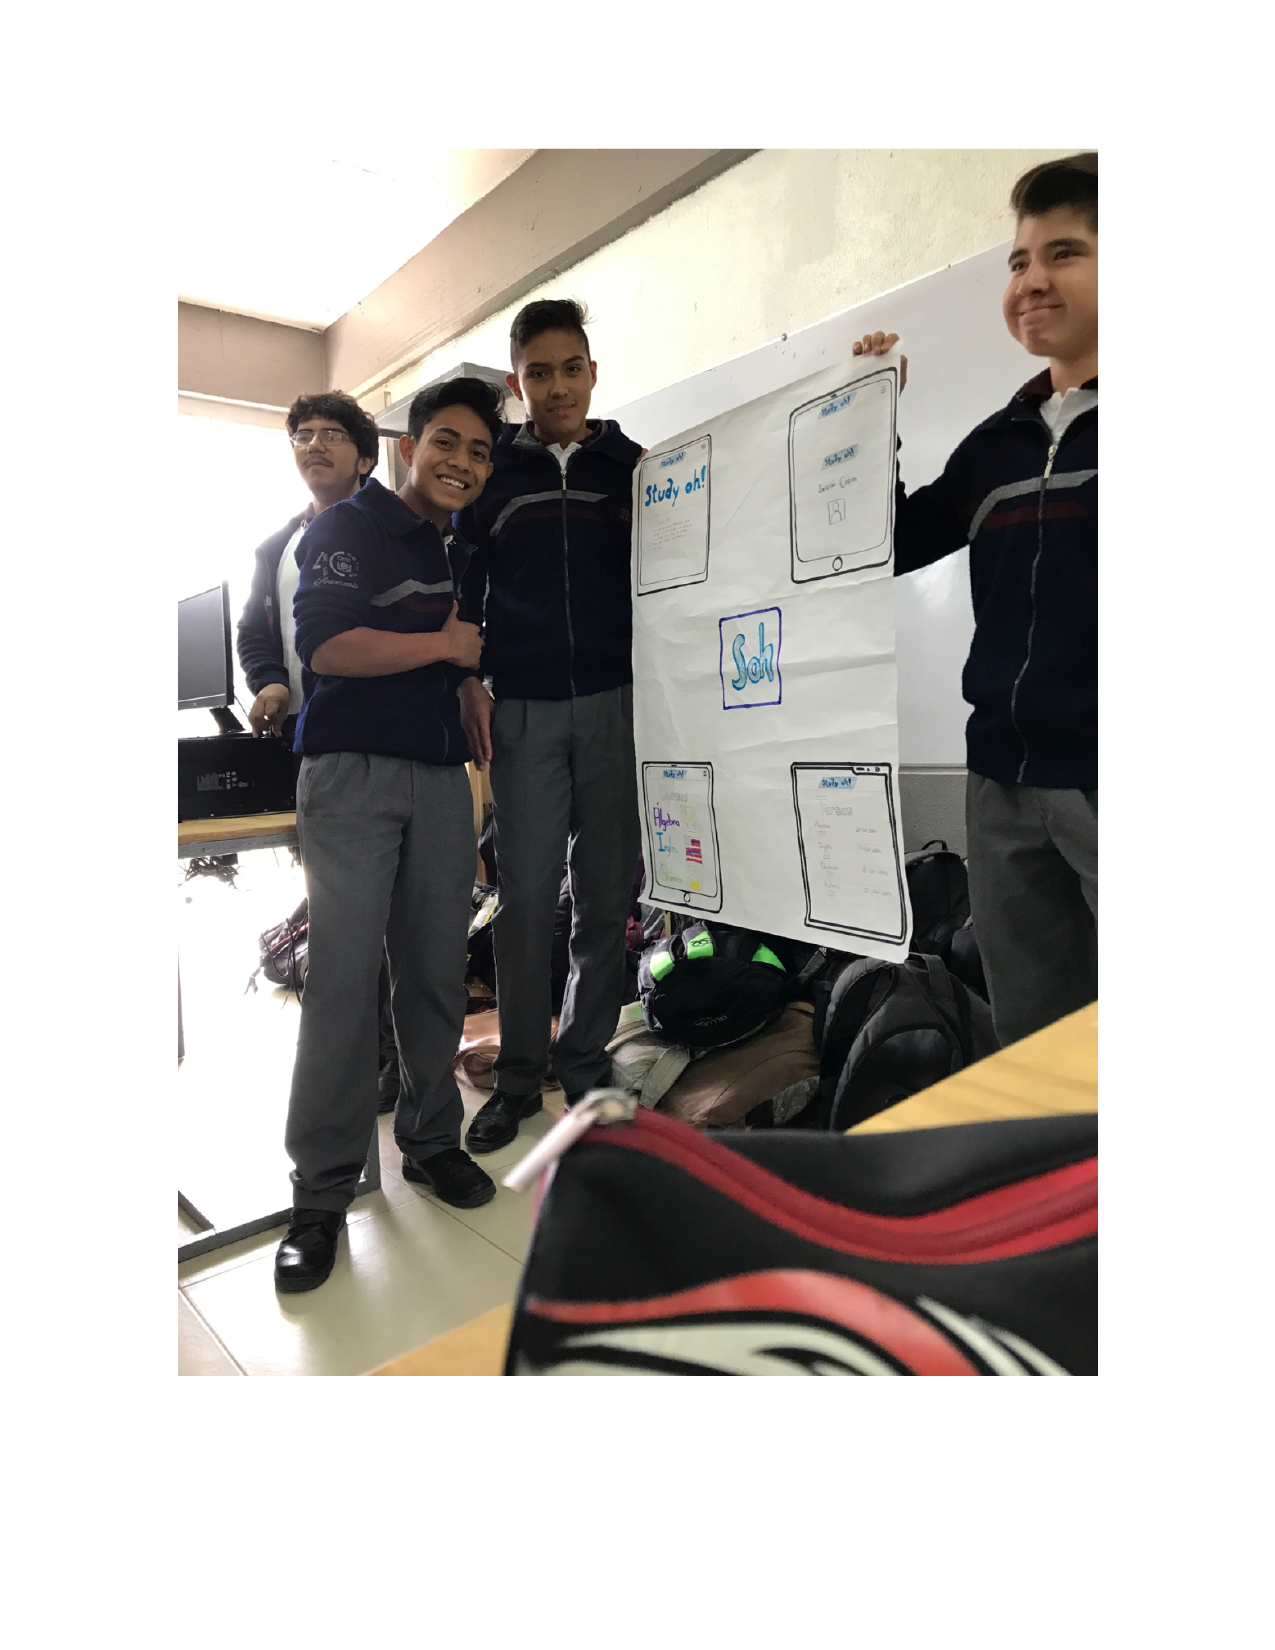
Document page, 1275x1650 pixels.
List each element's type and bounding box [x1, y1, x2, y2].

picture [179, 150, 1098, 1375]
